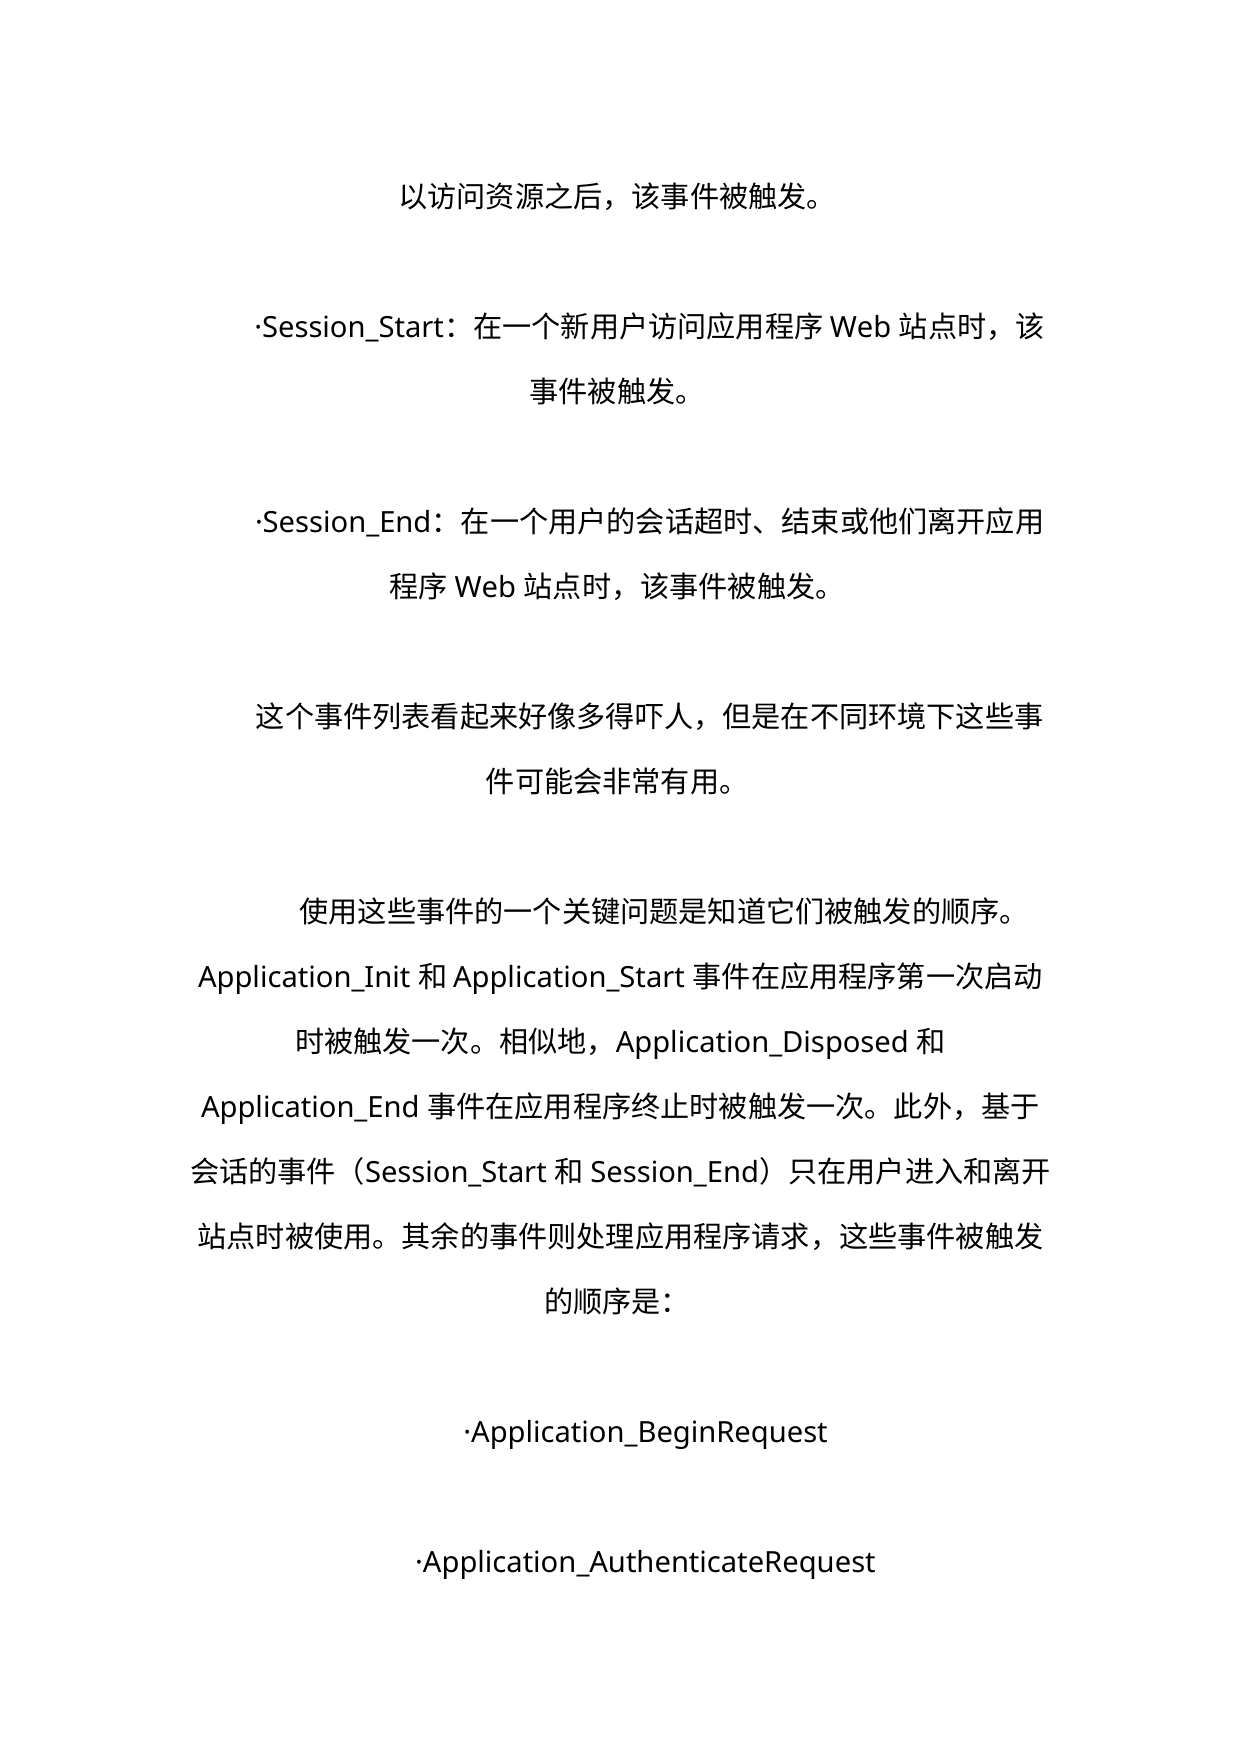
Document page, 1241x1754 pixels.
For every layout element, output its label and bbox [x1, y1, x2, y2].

text [187, 162, 1053, 1592]
